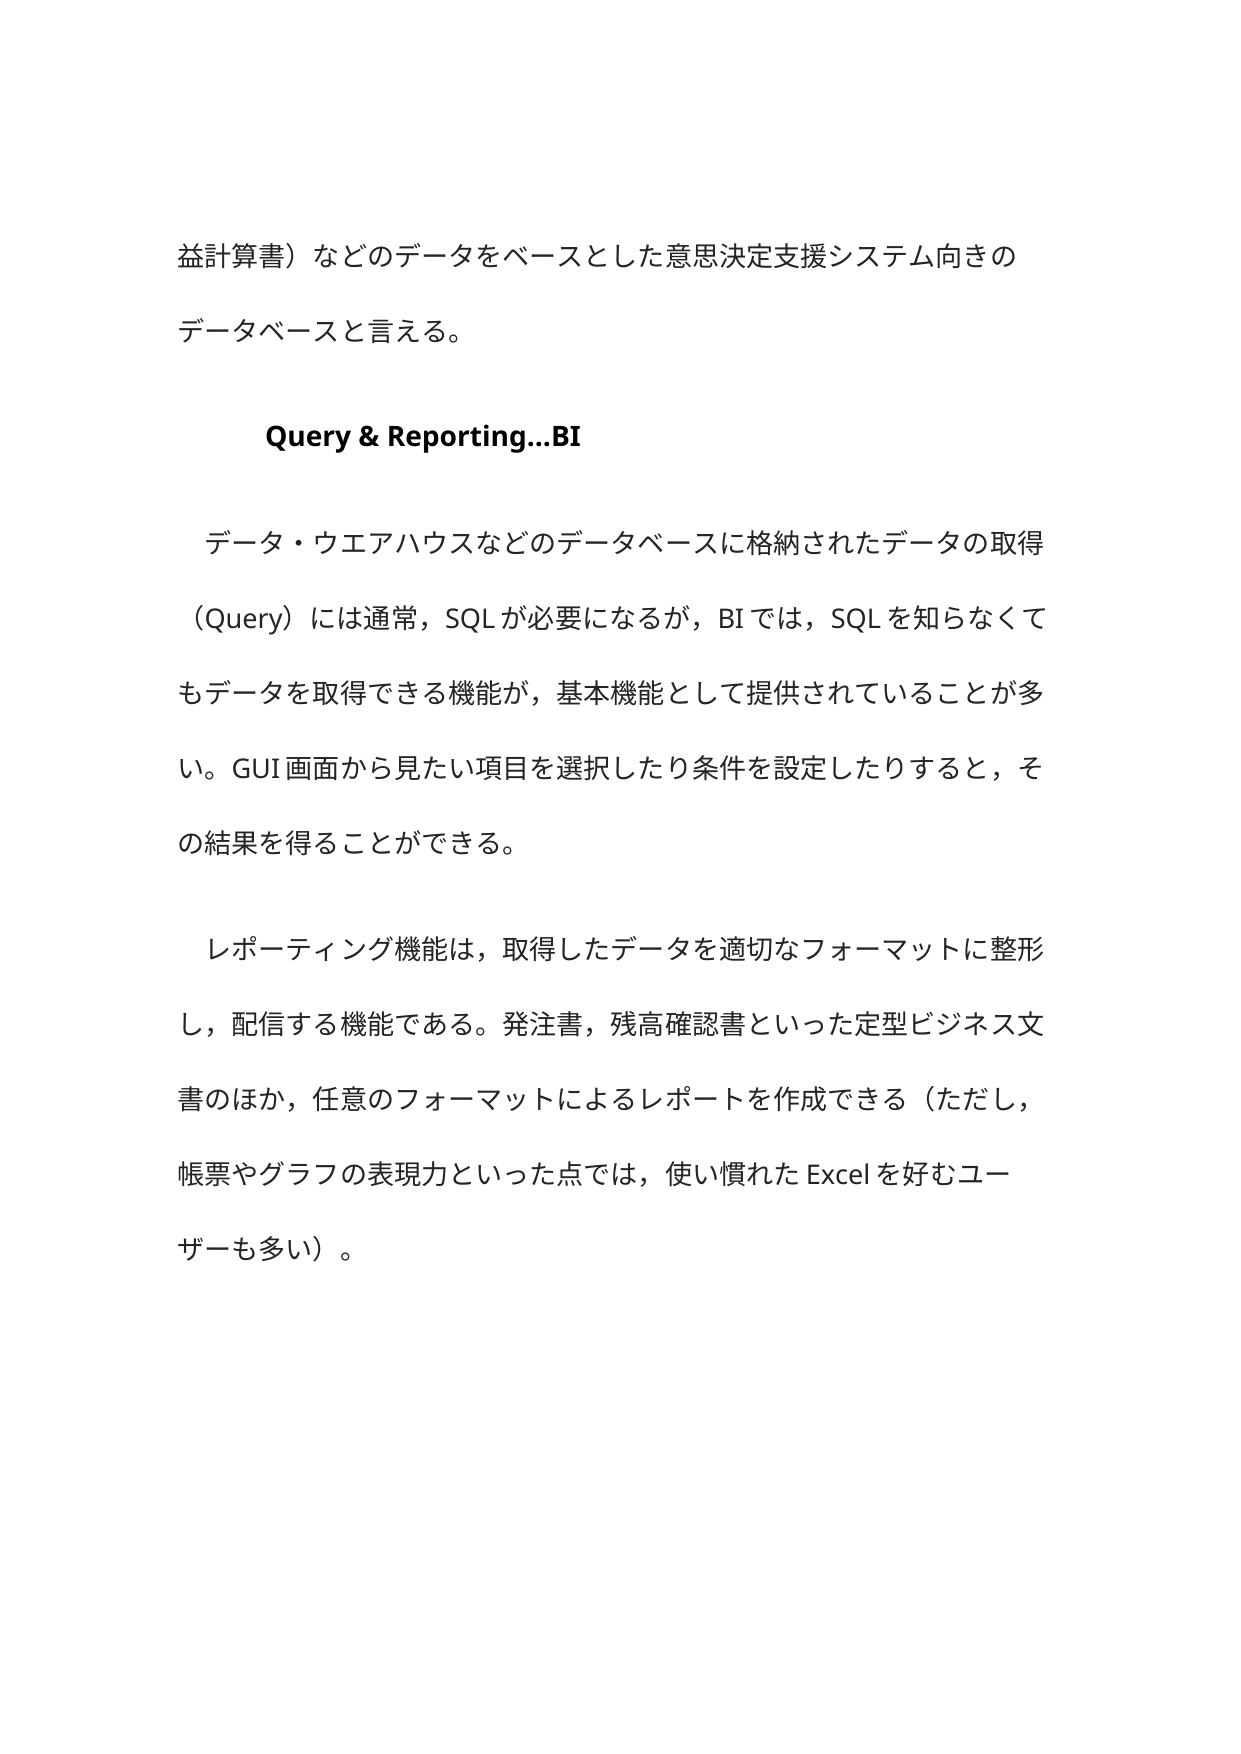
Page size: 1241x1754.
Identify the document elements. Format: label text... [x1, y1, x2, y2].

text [177, 217, 1063, 367]
text データ・ウエアハウスなどのデータベースに格納されたデータの取得（Query）には通常，SQLが必要になるが，BIでは，SQLを知らなくてもデータを取得できる機能が，基本機能として提供されていることが多い。GUI画面から見たい項目を選択したり条件を設定したりすると，その結果を得ることができる。 [177, 504, 1063, 879]
text レポーティング機能は，取得したデータを適切なフォーマットに整形し，配信する機能である。発注書，残高確認書といった定型ビジネス文書のほか，任意のフォーマットによるレポートを作成できる（ただし，帳票やグラフの表現力といった点では，使い慣れたExcelを好むユーザーも多い）。 [177, 911, 1063, 1286]
subtitle Query & Reporting…BI [265, 398, 1063, 473]
